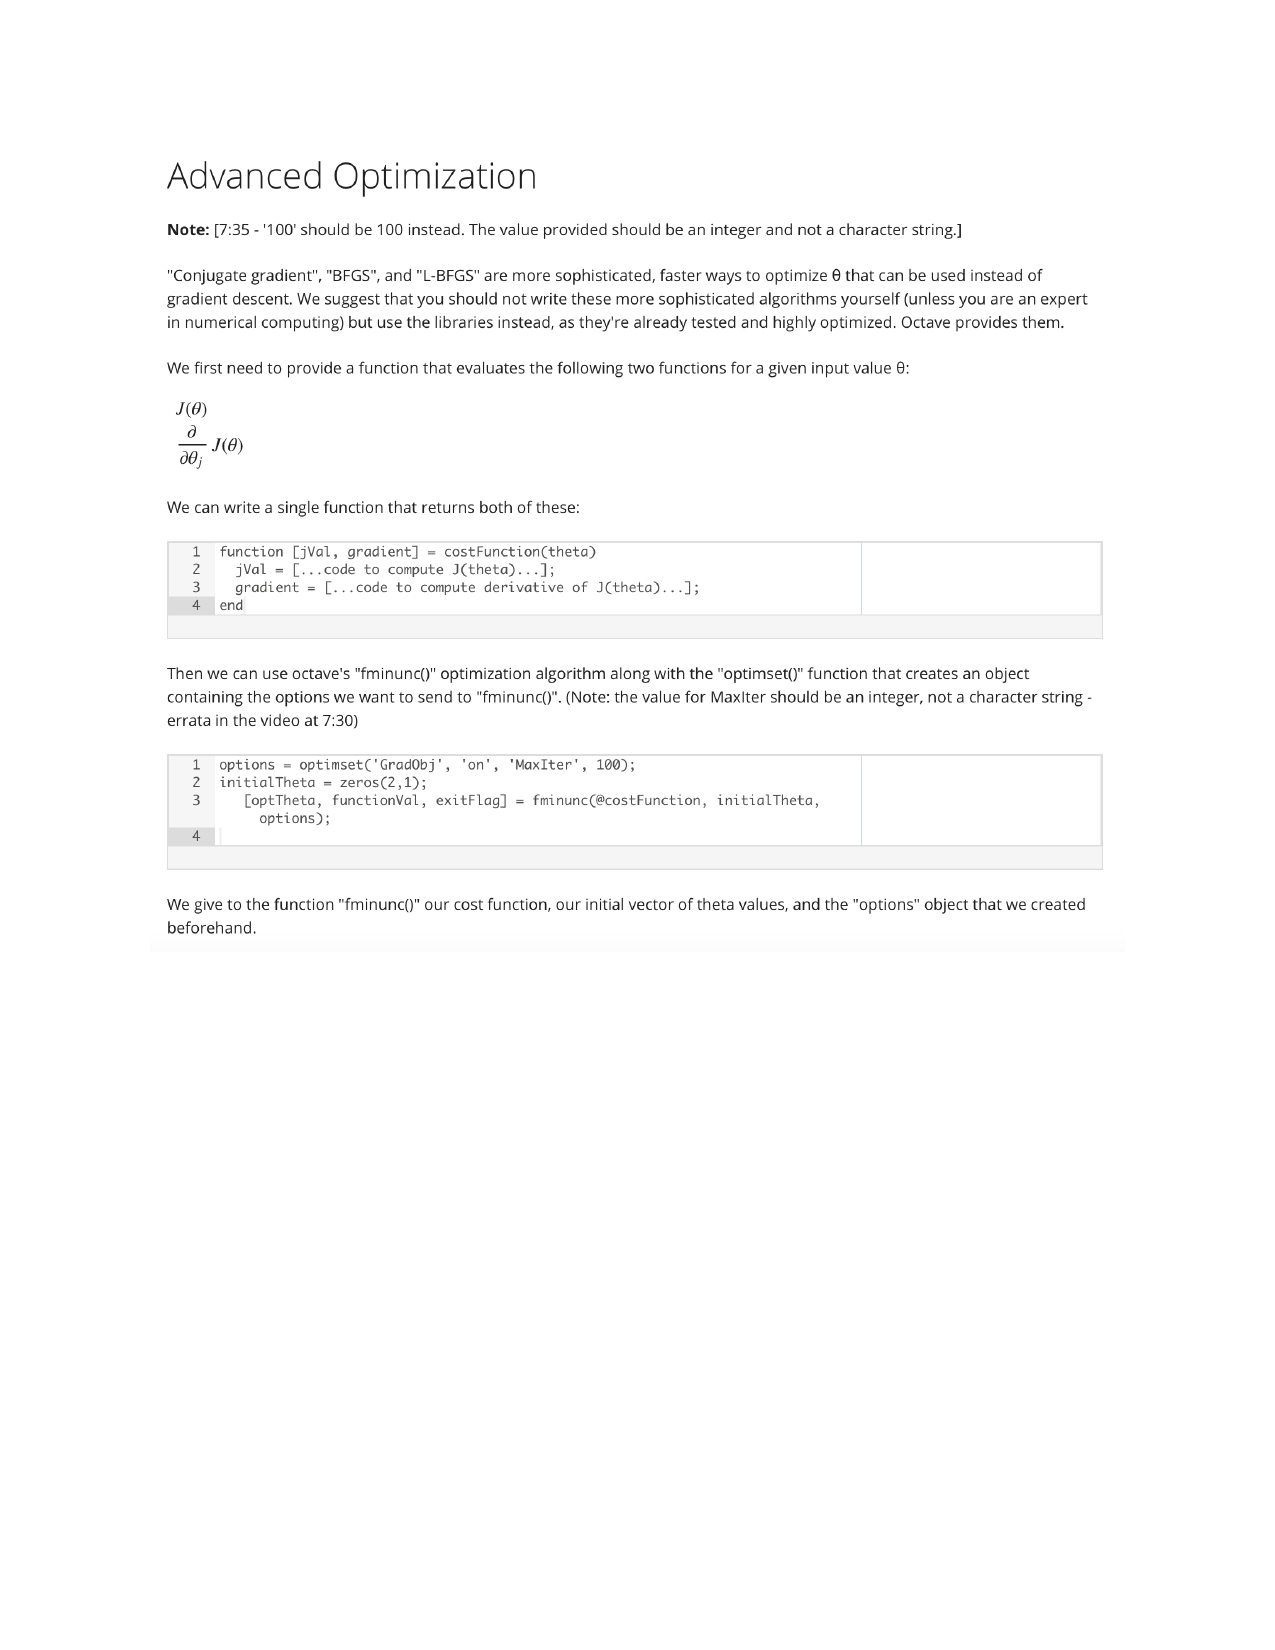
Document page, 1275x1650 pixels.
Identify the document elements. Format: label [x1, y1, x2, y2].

picture [150, 150, 1125, 952]
